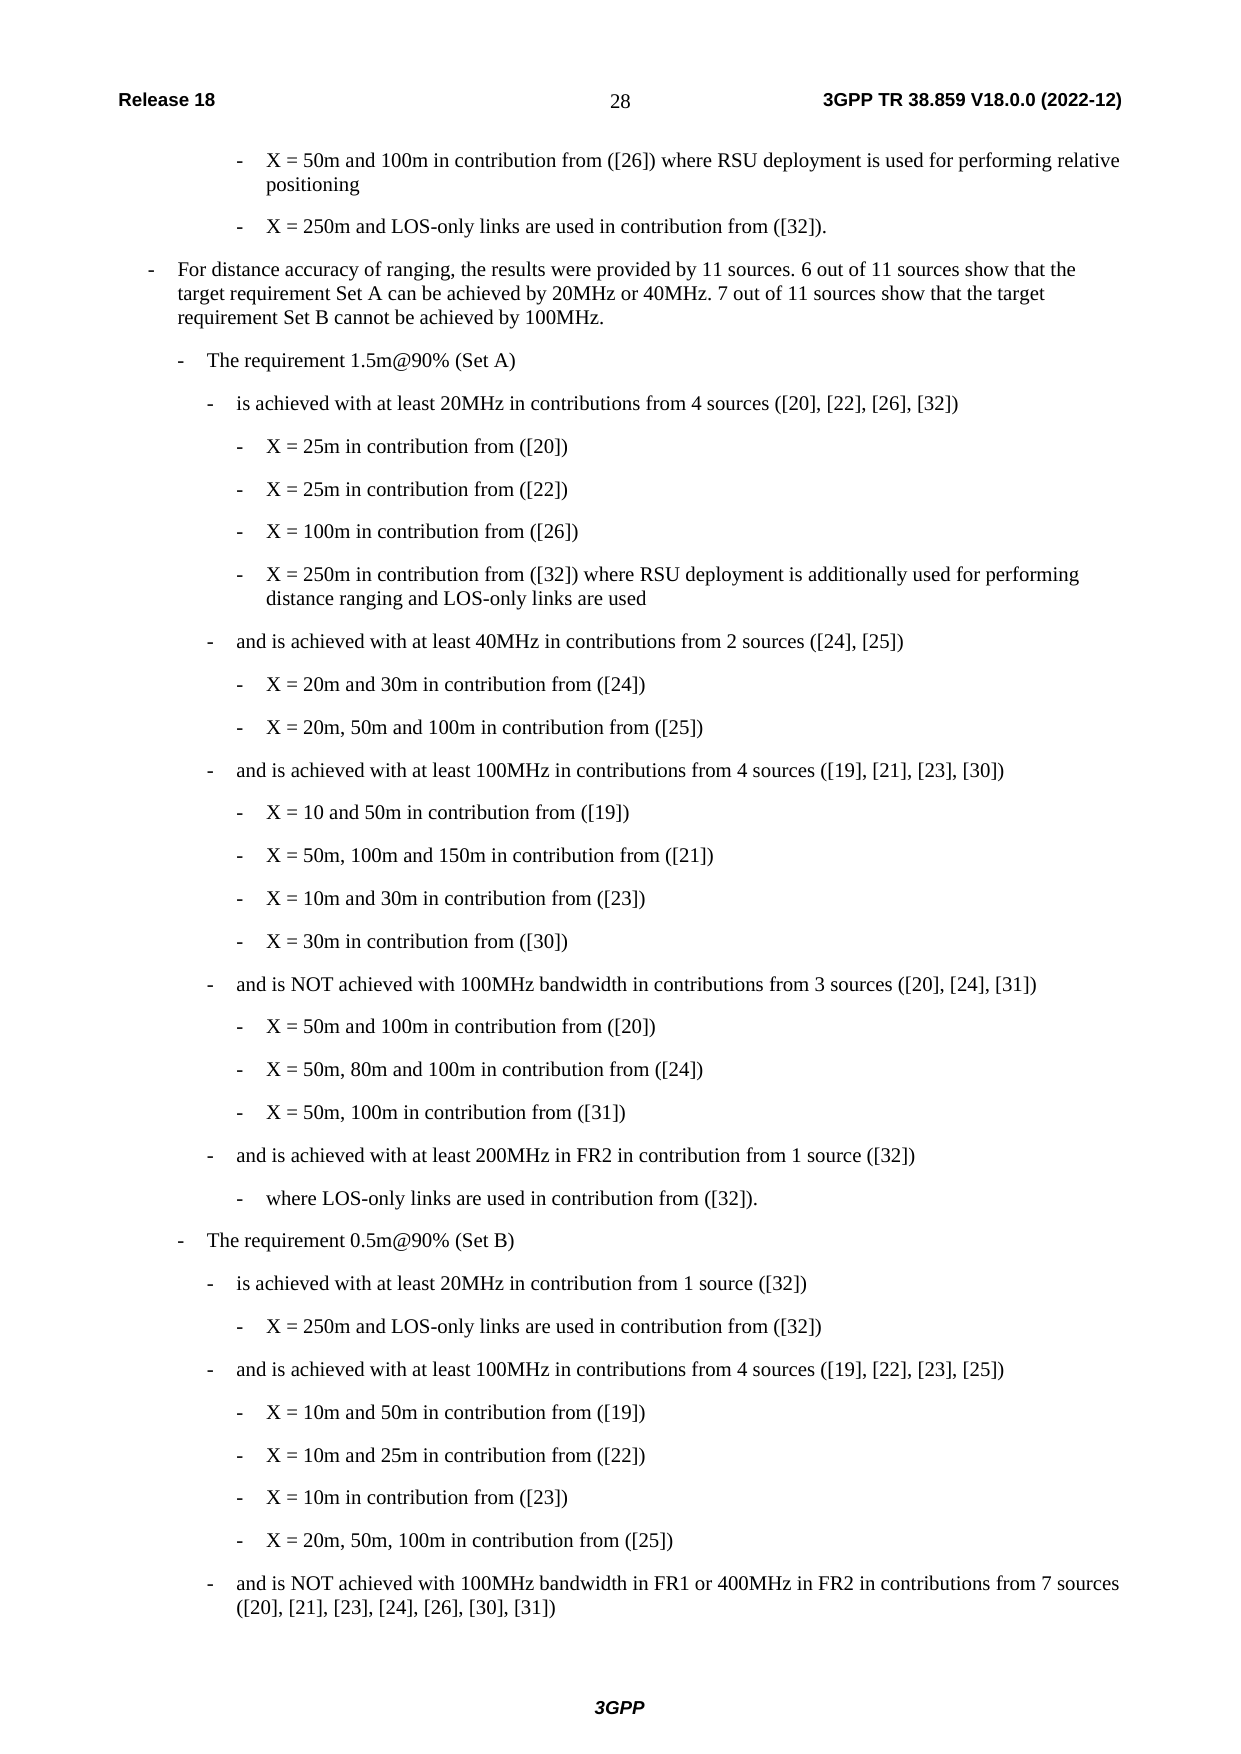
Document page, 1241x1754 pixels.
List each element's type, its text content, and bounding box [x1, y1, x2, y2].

text - X = 100m in contribution from ([26]) [236, 519, 1122, 543]
text - X = 20m, 50m and 100m in contribution from ([25]) [236, 715, 1122, 739]
text - and is NOT achieved with 100MHz bandwidth in contributions from 3 sources ([20], [24], [31]) [207, 972, 1122, 996]
text - and is achieved with at least 100MHz in contributions from 4 sources ([19], [21], [23], [30]) [207, 757, 1122, 782]
text - where LOS-only links are used in contribution from ([32]). [236, 1186, 1122, 1210]
text - X = 50m and 100m in contribution from ([20]) [236, 1014, 1122, 1038]
text - X = 10m and 30m in contribution from ([23]) [236, 886, 1122, 910]
text - and is achieved with at least 100MHz in contributions from 4 sources ([19], [22], [23], [25]) [207, 1357, 1122, 1381]
text - is achieved with at least 20MHz in contribution from 1 source ([32]) [207, 1271, 1122, 1295]
text - X = 20m and 30m in contribution from ([24]) [236, 672, 1122, 696]
text - and is achieved with at least 40MHz in contributions from 2 sources ([24], [25]) [207, 629, 1122, 653]
text - The requirement 1.5m@90% (Set A) [177, 348, 1122, 372]
text - X = 250m in contribution from ([32]) where RSU deployment is additionally used for performing distance ranging and LOS-only links are used [236, 562, 1122, 610]
text - X = 50m, 100m and 150m in contribution from ([21]) [236, 843, 1122, 867]
text - X = 25m in contribution from ([20]) [236, 434, 1122, 458]
text - X = 50m, 80m and 100m in contribution from ([24]) [236, 1057, 1122, 1081]
text - X = 20m, 50m, 100m in contribution from ([25]) [236, 1528, 1122, 1552]
text - X = 50m and 100m in contribution from ([26]) where RSU deployment is used for performing relative positioning [236, 147, 1122, 196]
text - X = 30m in contribution from ([30]) [236, 929, 1122, 953]
text - For distance accuracy of ranging, the results were provided by 11 sources. 6 out of 11 sources show that the target requirement Set A can be achieved by 20MHz or 40MHz. 7 out of 11 sources show that the target requirement Set B cannot be achieved by 100MHz. [148, 257, 1122, 329]
text - X = 10m in contribution from ([23]) [236, 1485, 1122, 1509]
text - The requirement 0.5m@90% (Set B) [177, 1228, 1122, 1252]
text - X = 25m in contribution from ([22]) [236, 477, 1122, 501]
text - X = 10m and 50m in contribution from ([19]) [236, 1400, 1122, 1424]
text - is achieved with at least 20MHz in contributions from 4 sources ([20], [22], [26], [32]) [207, 391, 1122, 415]
text - X = 10m and 25m in contribution from ([22]) [236, 1442, 1122, 1467]
text - X = 10 and 50m in contribution from ([19]) [236, 800, 1122, 824]
text - X = 250m and LOS-only links are used in contribution from ([32]) [236, 1314, 1122, 1338]
text - X = 50m, 100m in contribution from ([31]) [236, 1100, 1122, 1124]
text - and is achieved with at least 200MHz in FR2 in contribution from 1 source ([32]) [207, 1143, 1122, 1167]
text - and is NOT achieved with 100MHz bandwidth in FR1 or 400MHz in FR2 in contributions from 7 sources ([20], [21], [23], [24], [26], [30], [31]) [207, 1571, 1122, 1619]
text - X = 250m and LOS-only links are used in contribution from ([32]). [236, 214, 1122, 238]
